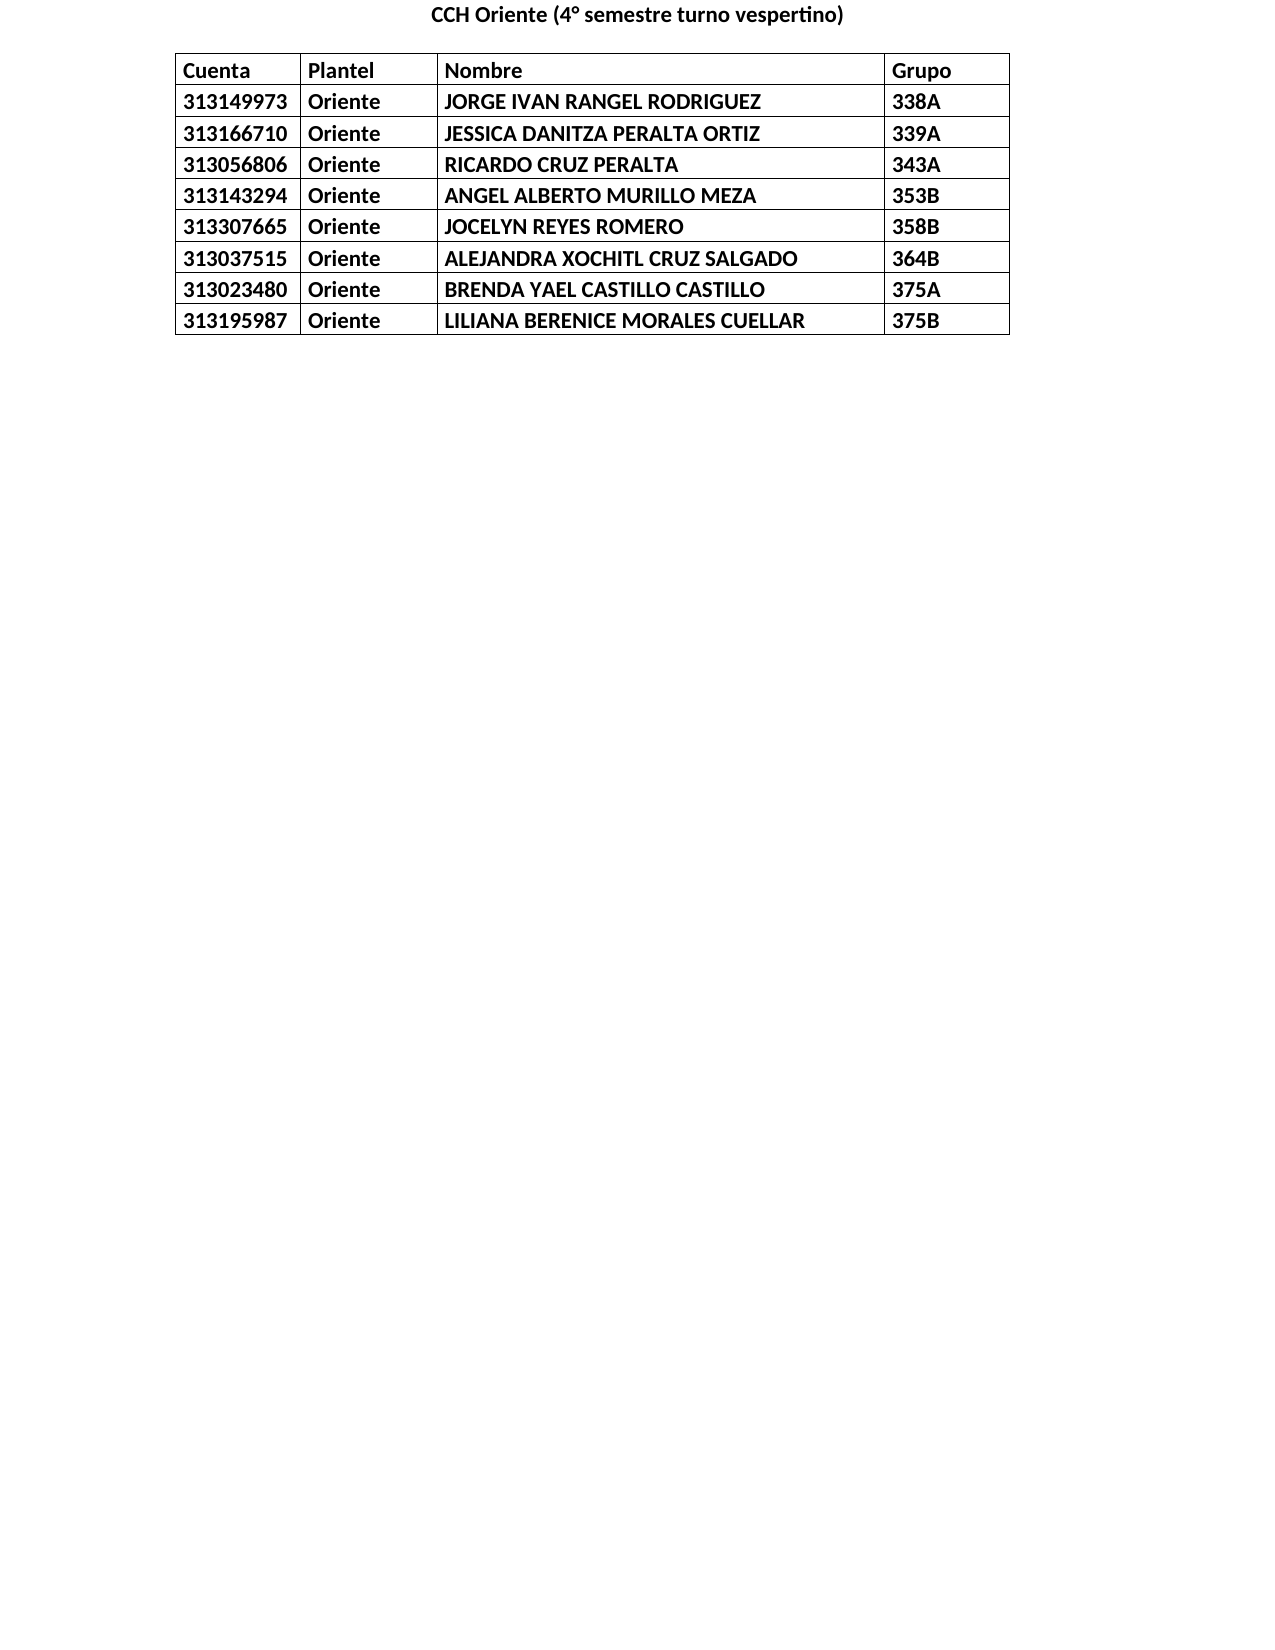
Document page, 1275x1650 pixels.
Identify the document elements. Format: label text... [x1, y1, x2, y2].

text CCH Oriente (4° semestre turno vespertino) [177, 0, 1098, 28]
table_cell 338A [885, 85, 1009, 116]
table_header Cuenta [176, 54, 300, 84]
table_cell Oriente [301, 273, 437, 303]
table_cell 375B [885, 304, 1009, 334]
table_cell 353B [885, 179, 1009, 209]
table_cell JORGE IVAN RANGEL RODRIGUEZ [438, 85, 884, 116]
table_cell Oriente [301, 179, 437, 209]
table_cell Oriente [301, 242, 437, 272]
table_cell Oriente [301, 210, 437, 241]
table_cell 313037515 [176, 242, 300, 272]
table_cell 313149973 [176, 85, 300, 116]
table_cell 375A [885, 273, 1009, 303]
table_cell RICARDO CRUZ PERALTA [438, 148, 884, 178]
table_cell 313166710 [176, 117, 300, 147]
table_cell 343A [885, 148, 1009, 178]
table_cell BRENDA YAEL CASTILLO CASTILLO [438, 273, 884, 303]
table_cell Oriente [301, 304, 437, 334]
table_cell 358B [885, 210, 1009, 241]
table_cell 313056806 [176, 148, 300, 178]
table_cell LILIANA BERENICE MORALES CUELLAR [438, 304, 884, 334]
table_cell Oriente [301, 117, 437, 147]
table_header Grupo [885, 54, 1009, 84]
table_header Nombre [438, 54, 884, 84]
table_cell ALEJANDRA XOCHITL CRUZ SALGADO [438, 242, 884, 272]
table_cell 364B [885, 242, 1009, 272]
table_cell JOCELYN REYES ROMERO [438, 210, 884, 241]
table_cell JESSICA DANITZA PERALTA ORTIZ [438, 117, 884, 147]
table_header Plantel [301, 54, 437, 84]
table_cell 313307665 [176, 210, 300, 241]
table_cell Oriente [301, 148, 437, 178]
table_cell 339A [885, 117, 1009, 147]
table_cell 313143294 [176, 179, 300, 209]
table_cell 313195987 [176, 304, 300, 334]
table_cell ANGEL ALBERTO MURILLO MEZA [438, 179, 884, 209]
table_cell Oriente [301, 85, 437, 116]
table_cell 313023480 [176, 273, 300, 303]
